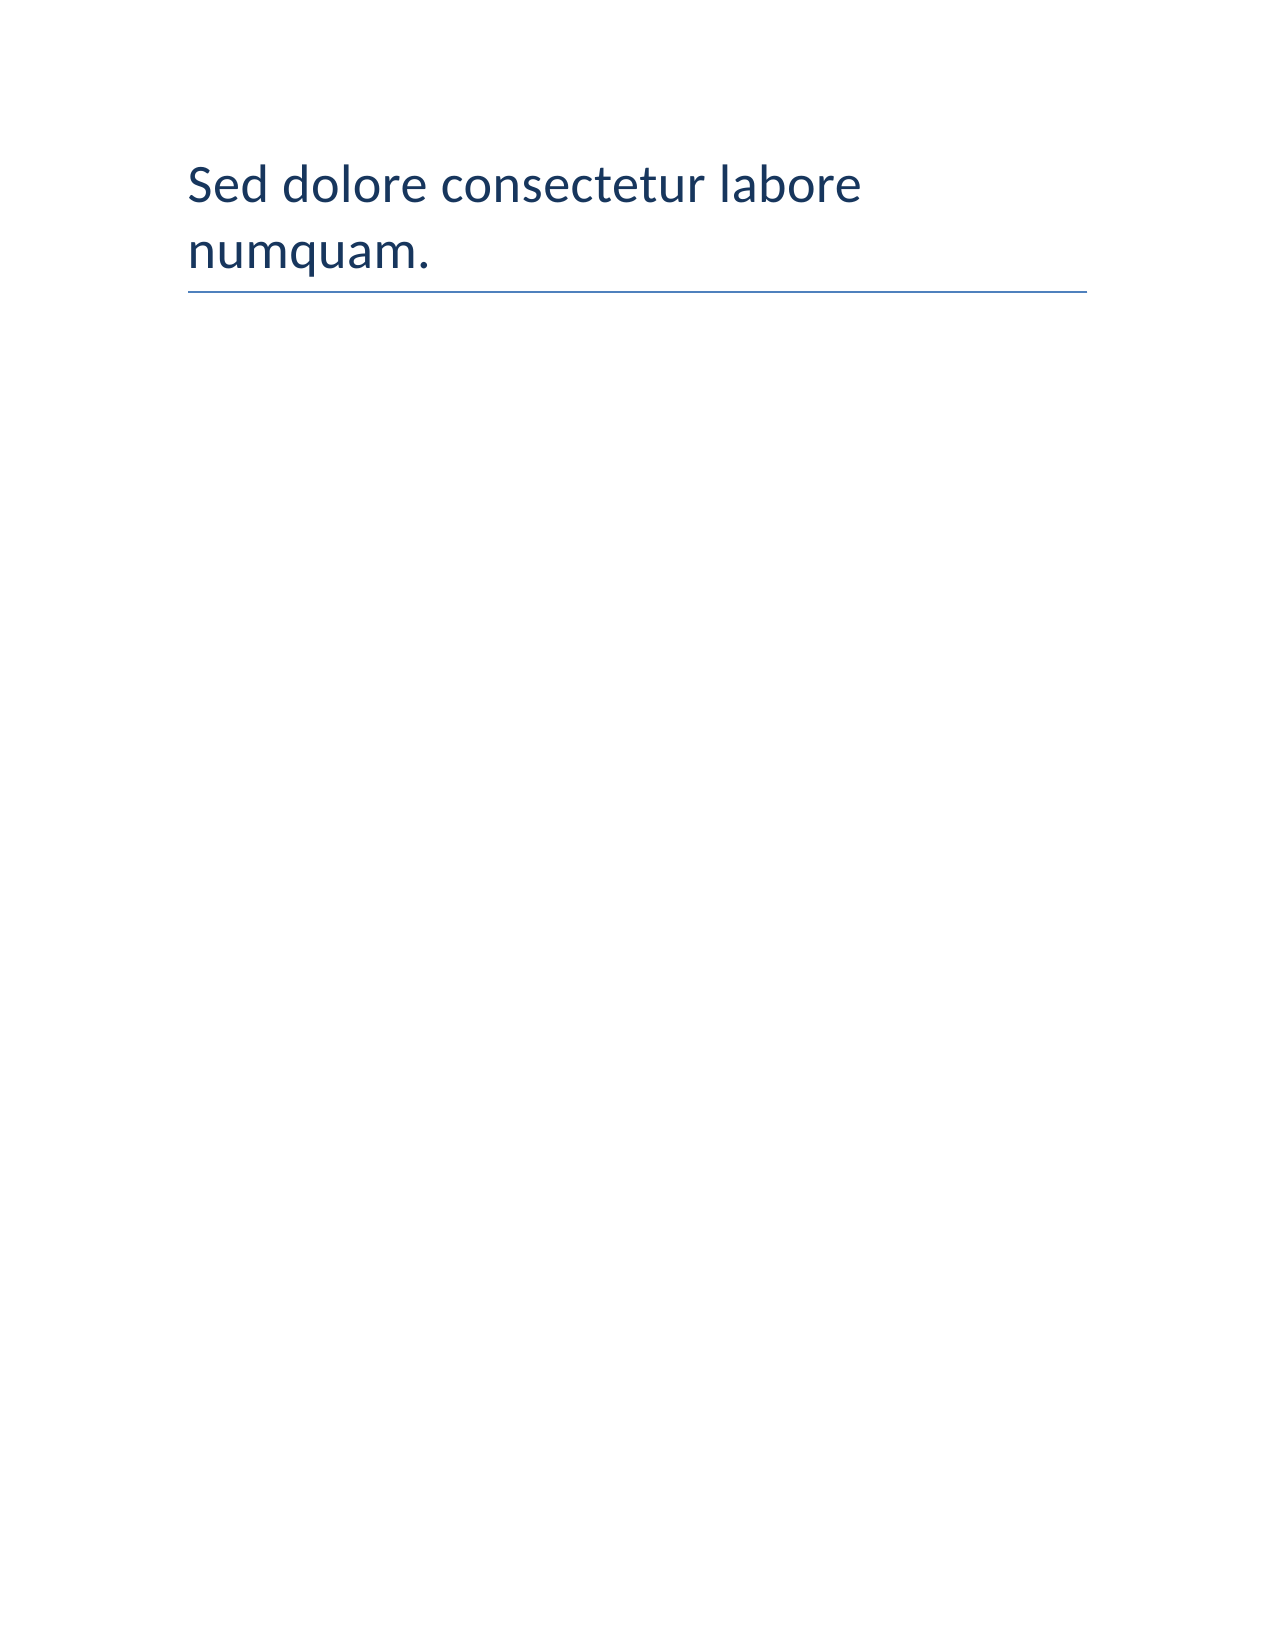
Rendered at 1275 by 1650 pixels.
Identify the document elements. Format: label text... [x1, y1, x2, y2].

title Sed dolore consectetur labore numquam. [187, 150, 1087, 293]
